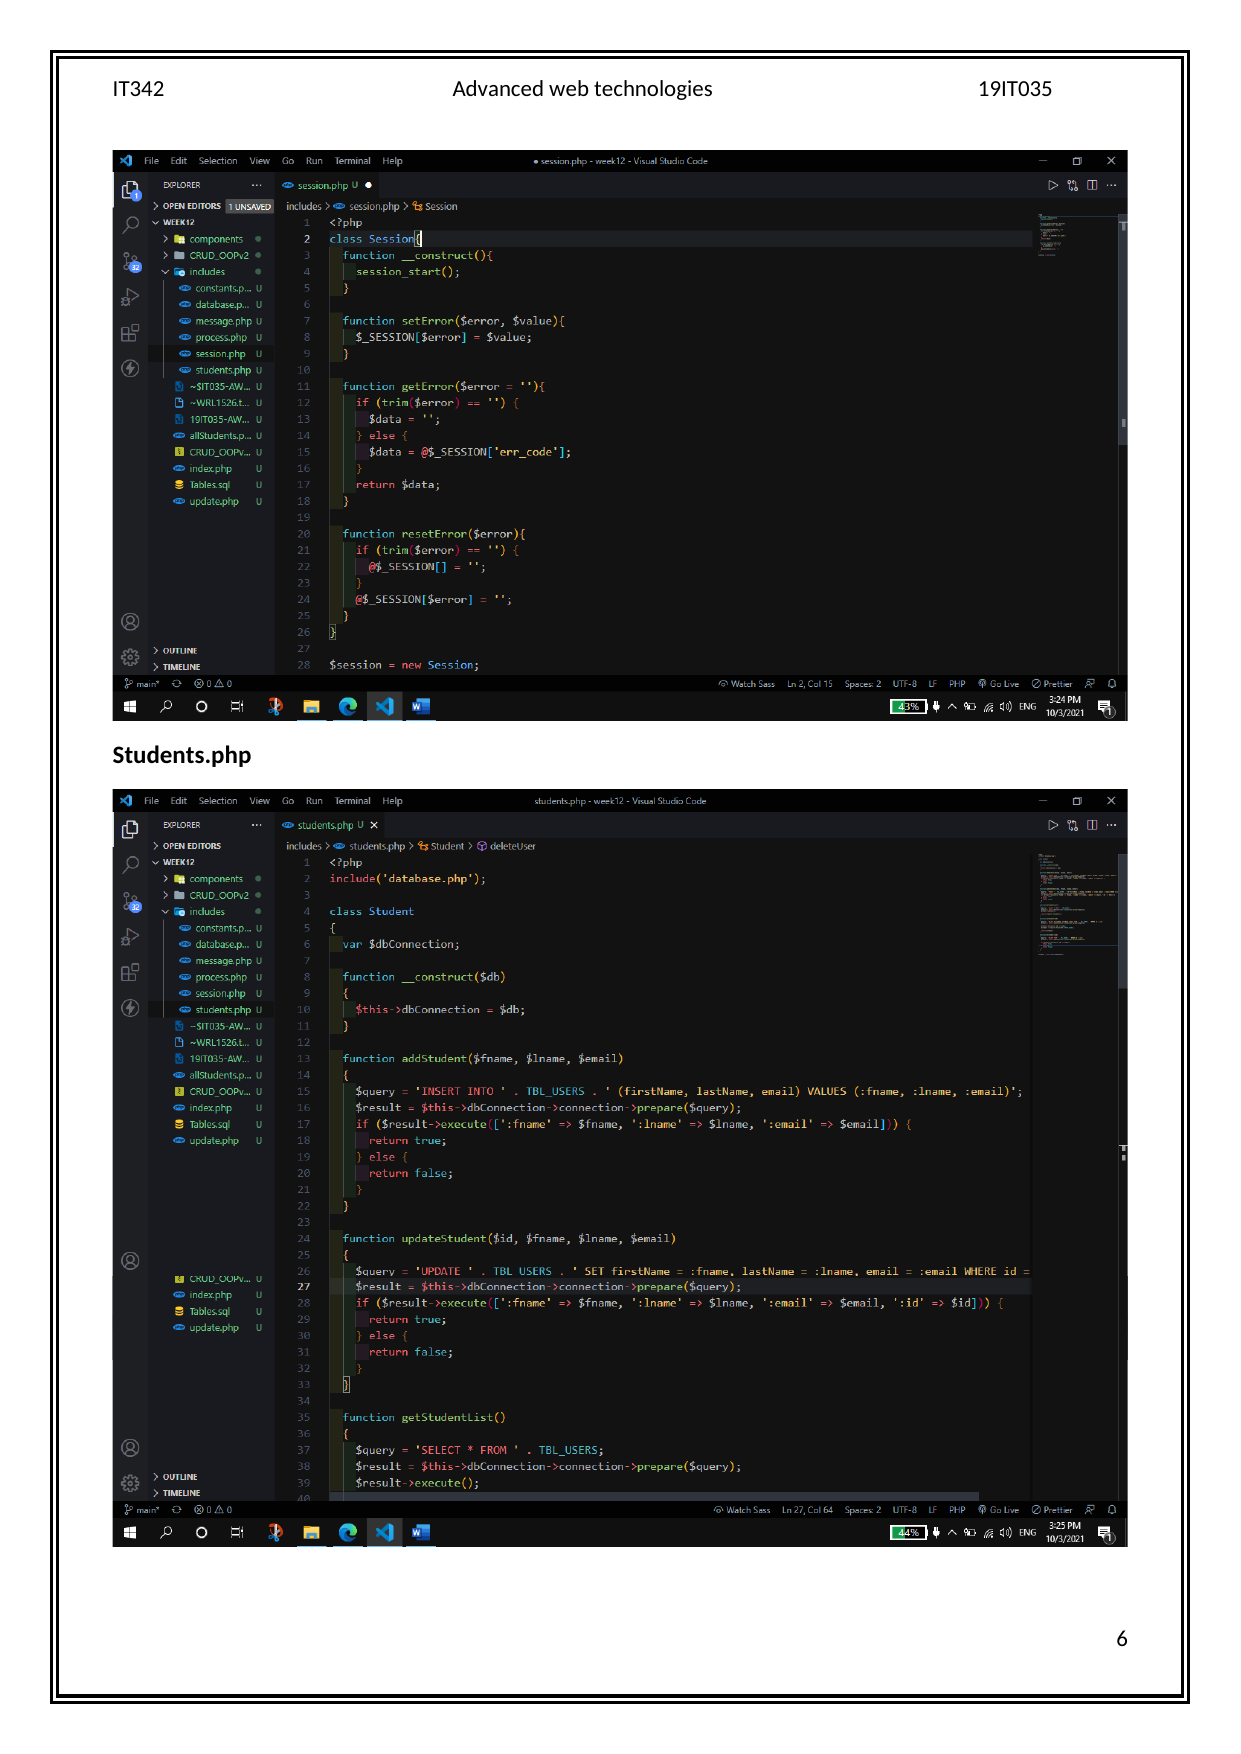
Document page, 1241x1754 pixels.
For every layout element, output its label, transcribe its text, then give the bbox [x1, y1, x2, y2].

picture [112, 789, 1128, 1547]
picture [112, 150, 1128, 721]
text Students.php [112, 739, 1128, 770]
